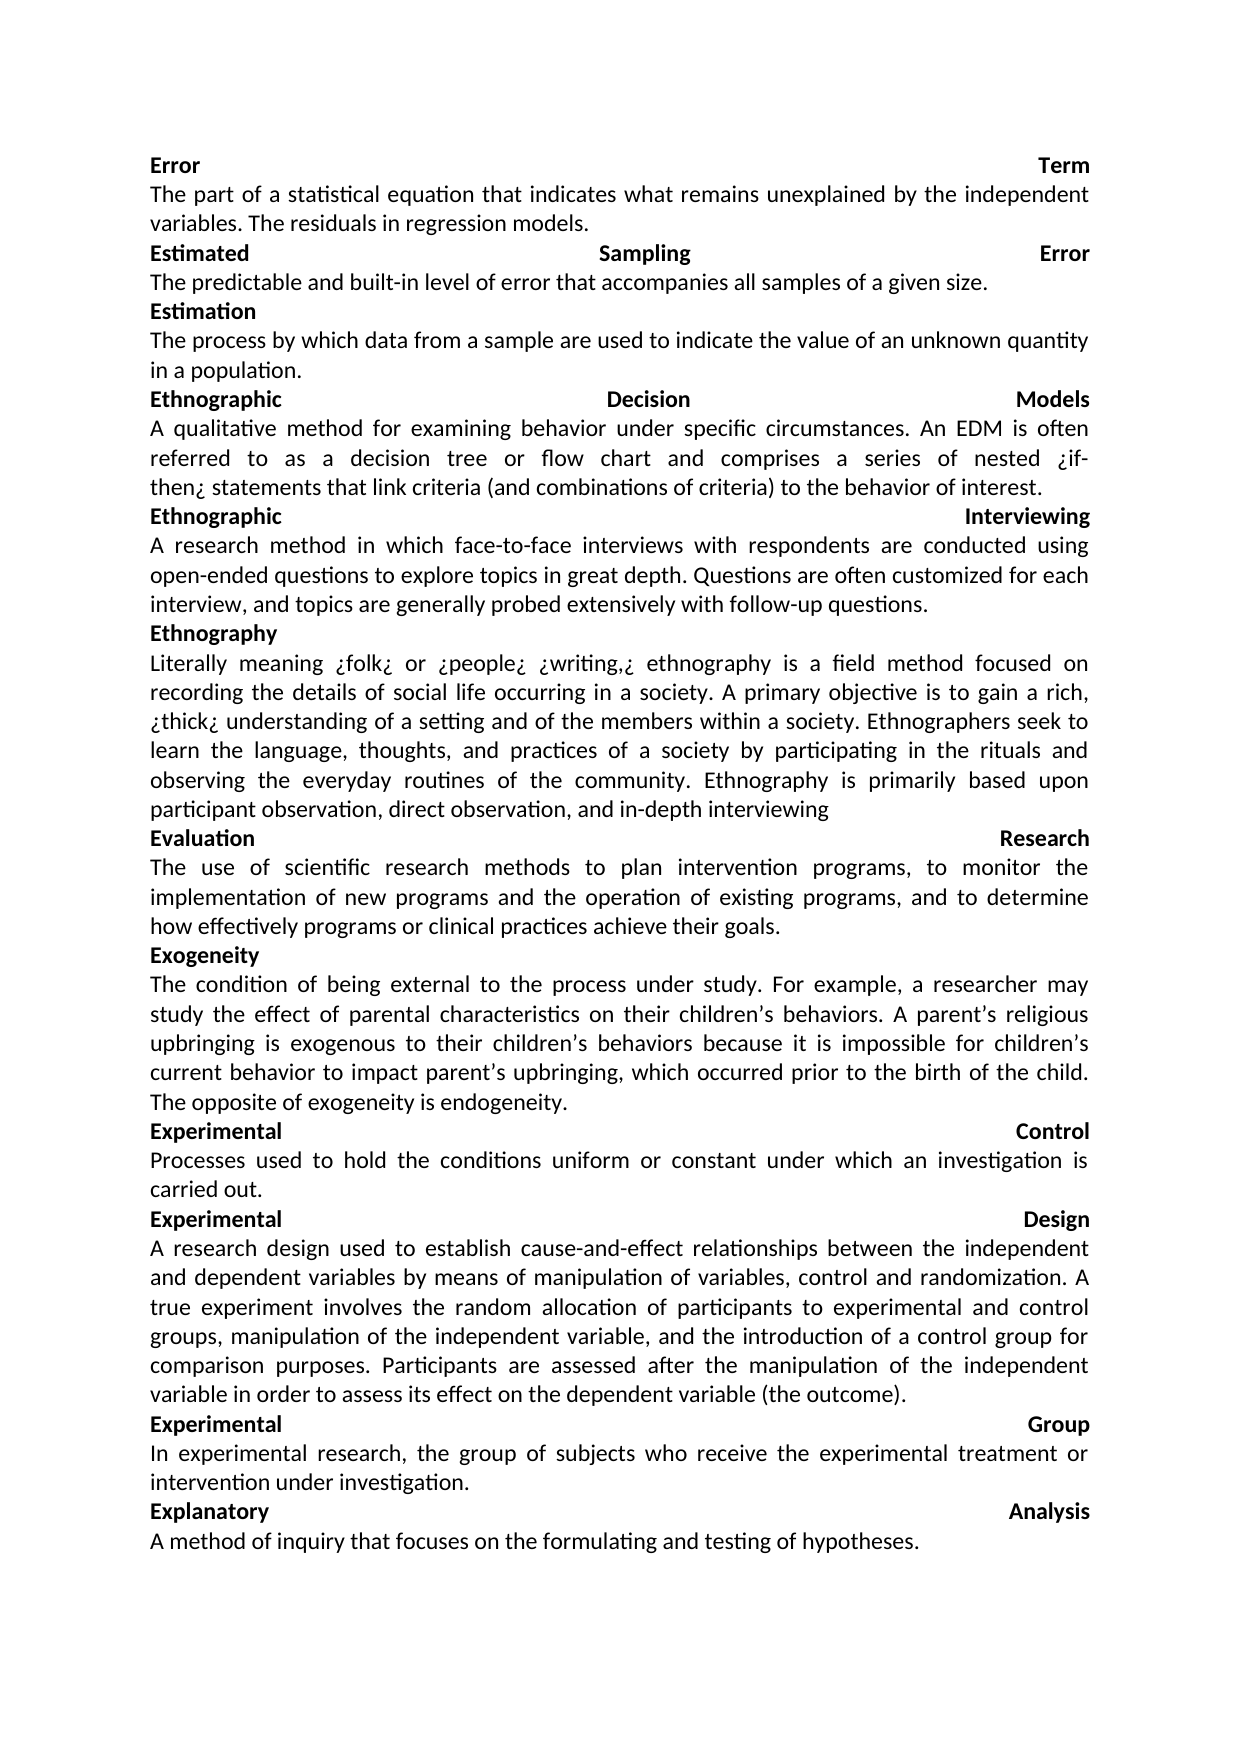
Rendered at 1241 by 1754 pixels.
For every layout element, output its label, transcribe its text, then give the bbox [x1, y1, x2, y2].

text Ethnographic Interviewing A research method in which face-to-face interviews with respondents are conducted using open-ended questions to explore topics in great depth. Questions are often customized for each interview, and topics are generally probed extensively with follow-up questions. [150, 501, 1090, 618]
text Experimental Control Processes used to hold the conditions uniform or constant under which an investigation is carried out. [150, 1116, 1090, 1204]
text Evaluation Research The use of scientific research methods to plan intervention programs, to monitor the implementation of new programs and the operation of existing programs, and to determine how effectively programs or clinical practices achieve their goals. [150, 823, 1090, 940]
text Ethnographic Decision Models A qualitative method for examining behavior under specific circumstances. An EDM is often referred to as a decision tree or flow chart and comprises a series of nested ¿if-then¿ statements that link criteria (and combinations of criteria) to the behavior of interest. [150, 384, 1090, 501]
text Explanatory Analysis A method of inquiry that focuses on the formulating and testing of hypotheses. [150, 1496, 1090, 1555]
text Ethnography Literally meaning ¿folk¿ or ¿people¿ ¿writing,¿ ethnography is a field method focused on recording the details of social life occurring in a society. A primary objective is to gain a rich, ¿thick¿ understanding of a setting and of the members within a society. Ethnographers seek to learn the language, thoughts, and practices of a society by participating in the rituals and observing the everyday routines of the community. Ethnography is primarily based upon participant observation, direct observation, and in-depth interviewing [150, 618, 1090, 823]
text Estimation The process by which data from a sample are used to indicate the value of an unknown quantity in a population. [150, 296, 1090, 384]
text Exogeneity The condition of being external to the process under study. For example, a researcher may study the effect of parental characteristics on their children’s behaviors. A parent’s religious upbringing is exogenous to their children’s behaviors because it is impossible for children’s current behavior to impact parent’s upbringing, which occurred prior to the birth of the child. The opposite of exogeneity is endogeneity. [150, 940, 1090, 1116]
text Estimated Sampling Error The predictable and built-in level of error that accompanies all samples of a given size. [150, 238, 1090, 296]
text Experimental Group In experimental research, the group of subjects who receive the experimental treatment or intervention under investigation. [150, 1409, 1090, 1496]
text Experimental Design A research design used to establish cause-and-effect relationships between the independent and dependent variables by means of manipulation of variables, control and randomization. A true experiment involves the random allocation of participants to experimental and control groups, manipulation of the independent variable, and the introduction of a control group for comparison purposes. Participants are assessed after the manipulation of the independent variable in order to assess its effect on the dependent variable (the outcome). [150, 1204, 1090, 1409]
text Error Term The part of a statistical equation that indicates what remains unexplained by the independent variables. The residuals in regression models. [150, 150, 1090, 238]
